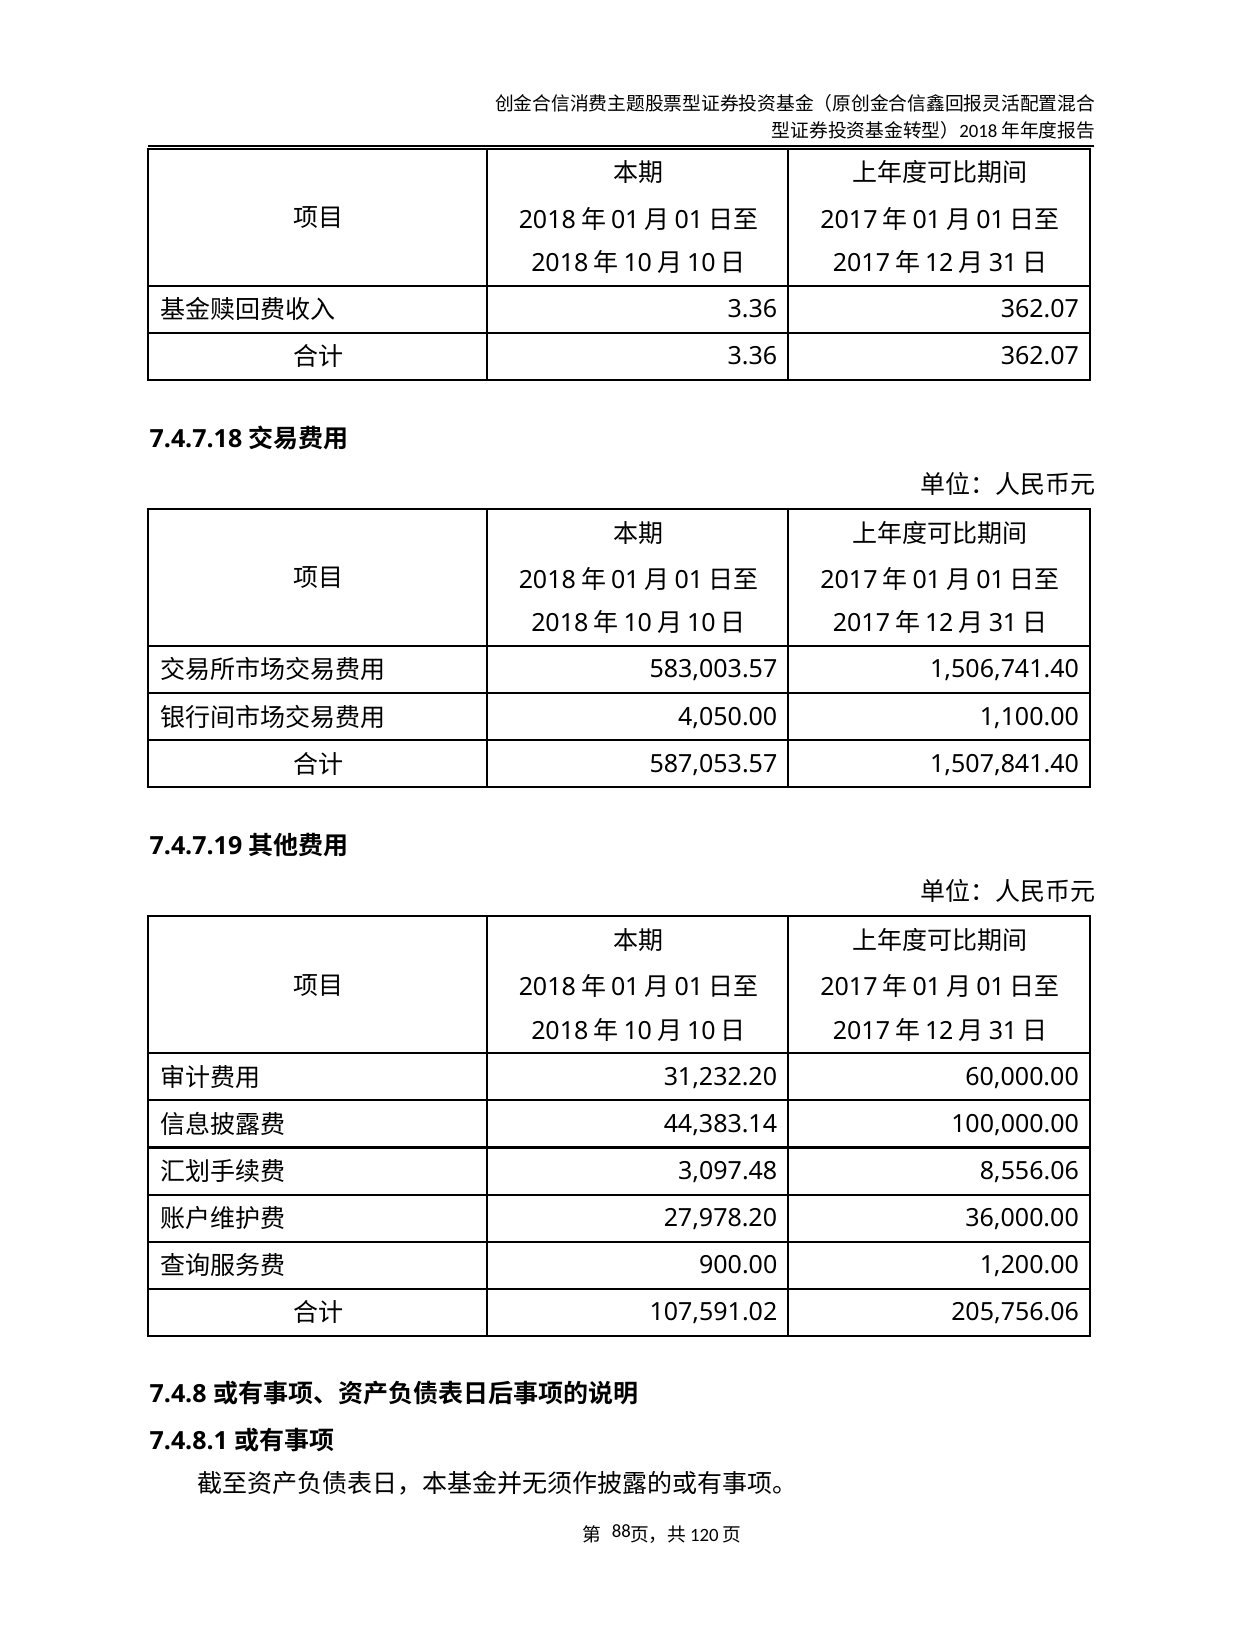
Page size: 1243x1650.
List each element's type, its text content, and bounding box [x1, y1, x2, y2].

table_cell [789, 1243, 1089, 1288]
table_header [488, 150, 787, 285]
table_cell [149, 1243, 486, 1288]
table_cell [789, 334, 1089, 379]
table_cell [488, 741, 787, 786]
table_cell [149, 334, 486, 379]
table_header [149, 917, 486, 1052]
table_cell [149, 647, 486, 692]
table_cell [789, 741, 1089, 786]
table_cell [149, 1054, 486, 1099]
text 7.4.7.18 交易费用 [149, 418, 1094, 454]
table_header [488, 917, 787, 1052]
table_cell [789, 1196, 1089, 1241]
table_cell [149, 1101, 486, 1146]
text 7.4.8 或有事项、资产负债表日后事项的说明 [149, 1374, 1094, 1410]
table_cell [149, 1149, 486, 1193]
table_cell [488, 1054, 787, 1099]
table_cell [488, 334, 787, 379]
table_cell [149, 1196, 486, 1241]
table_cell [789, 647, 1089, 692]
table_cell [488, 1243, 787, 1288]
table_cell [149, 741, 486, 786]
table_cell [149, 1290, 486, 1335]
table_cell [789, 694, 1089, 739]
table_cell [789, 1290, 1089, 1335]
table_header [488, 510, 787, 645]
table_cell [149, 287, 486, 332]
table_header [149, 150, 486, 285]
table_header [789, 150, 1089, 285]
text 7.4.7.19 其他费用 [149, 825, 1094, 862]
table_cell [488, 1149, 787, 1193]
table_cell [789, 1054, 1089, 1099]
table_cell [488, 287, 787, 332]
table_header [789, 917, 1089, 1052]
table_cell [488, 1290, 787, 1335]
text 单位：人民币元 [149, 872, 1094, 908]
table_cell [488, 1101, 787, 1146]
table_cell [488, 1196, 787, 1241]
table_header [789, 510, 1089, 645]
text 7.4.8.1 或有事项 [149, 1420, 1094, 1457]
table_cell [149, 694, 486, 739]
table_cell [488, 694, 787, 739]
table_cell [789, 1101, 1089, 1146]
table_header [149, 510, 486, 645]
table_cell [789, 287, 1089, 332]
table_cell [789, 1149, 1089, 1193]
text 截至资产负债表日，本基金并无须作披露的或有事项。 [148, 1464, 1094, 1500]
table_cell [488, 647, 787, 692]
text 单位：人民币元 [149, 464, 1094, 501]
